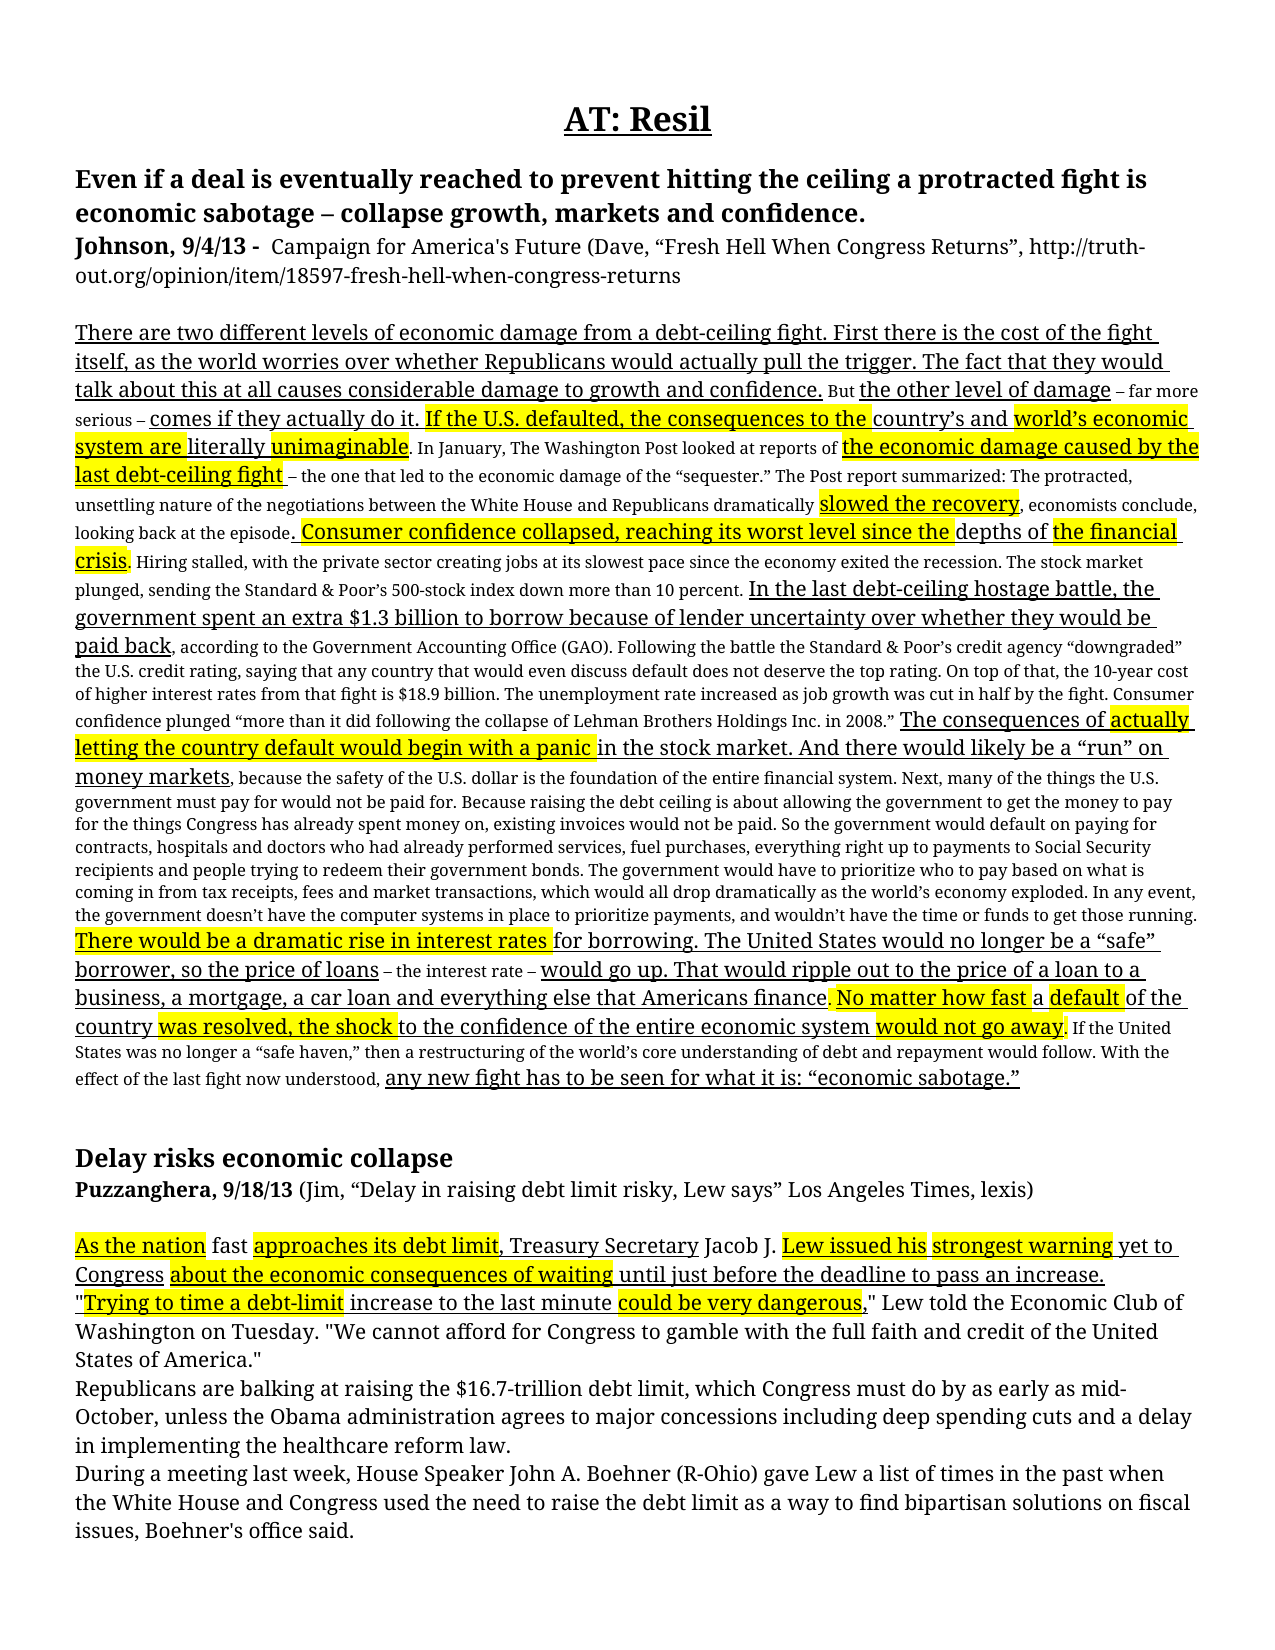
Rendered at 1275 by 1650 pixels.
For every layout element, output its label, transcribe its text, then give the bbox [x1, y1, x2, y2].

subtitle AT: Resil [75, 96, 1200, 141]
text Johnson, 9/4/13 - Campaign for America's Future (Dave, “Fresh Hell When Congress Returns”, http://truth-out.org/opinion/item/18597-fresh-hell-when-congress-returns [75, 230, 1200, 290]
subtitle Delay risks economic collapse [75, 1141, 1200, 1175]
subtitle Even if a deal is eventually reached to prevent hitting the ceiling a protracted fight is economic sabotage – collapse growth, markets and confidence. [75, 162, 1200, 230]
text During a meeting last week, House Speaker John A. Boehner (R-Ohio) gave Lew a list of times in the past when the White House and Congress used the need to raise the debt limit as a way to find bipartisan solutions on fiscal issues, Boehner's office said. [75, 1459, 1200, 1544]
text "Trying to time a debt-limit increase to the last minute could be very dangerous," Lew told the Economic Club of Washington on Tuesday. "We cannot afford for Congress to gamble with the full faith and credit of the United States of America." [75, 1288, 1200, 1374]
text There are two different levels of economic damage from a debt-ceiling fight. First there is the cost of the fight itself, as the world worries over whether Republicans would actually pull the trigger. The fact that they would talk about this at all causes considerable damage to growth and confidence. But the other level of damage – far more serious – comes if they actually do it. If the U.S. defaulted, the consequences to the country’s and world’s economic system are literally unimaginable. In January, The Washington Post looked at reports of the economic damage caused by the last debt-ceiling fight – the one that led to the economic damage of the “sequester.” The Post report summarized: The protracted, unsettling nature of the negotiations between the White House and Republicans dramatically slowed the recovery, economists conclude, looking back at the episode. Consumer confidence collapsed, reaching its worst level since the depths of the financial crisis. Hiring stalled, with the private sector creating jobs at its slowest pace since the economy exited the recession. The stock market plunged, sending the Standard & Poor’s 500-stock index down more than 10 percent. In the last debt-ceiling hostage battle, the government spent an extra $1.3 billion to borrow because of lender uncertainty over whether they would be paid back, according to the Government Accounting Office (GAO). Following the battle the Standard & Poor’s credit agency “downgraded” the U.S. credit rating, saying that any country that would even discuss default does not deserve the top rating. On top of that, the 10-year cost of higher interest rates from that fight is $18.9 billion. The unemployment rate increased as job growth was cut in half by the fight. Consumer confidence plunged “more than it did following the collapse of Lehman Brothers Holdings Inc. in 2008.” The consequences of actually letting the country default would begin with a panic in the stock market. And there would likely be a “run” on money markets, because the safety of the U.S. dollar is the foundation of the entire financial system. Next, many of the things the U.S. government must pay for would not be paid for. Because raising the debt ceiling is about allowing the government to get the money to pay for the things Congress has already spent money on, existing invoices would not be paid. So the government would default on paying for contracts, hospitals and doctors who had already performed services, fuel purchases, everything right up to payments to Social Security recipients and people trying to redeem their government bonds. The government would have to prioritize who to pay based on what is coming in from tax receipts, fees and market transactions, which would all drop dramatically as the world’s economy exploded. In any event, the government doesn’t have the computer systems in place to prioritize payments, and wouldn’t have the time or funds to get those running. There would be a dramatic rise in interest rates for borrowing. The United States would no longer be a “safe” borrower, so the price of loans – the interest rate – would go up. That would ripple out to the price of a loan to a business, a mortgage, a car loan and everything else that Americans finance. No matter how fast a default of the country was resolved, the shock to the confidence of the entire economic system would not go away. If the United States was no longer a “safe haven,” then a restructuring of the world’s core understanding of debt and repayment would follow. With the effect of the last fight now understood, any new fight has to be seen for what it is: “economic sabotage.” [75, 318, 1200, 1091]
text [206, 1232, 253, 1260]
text As the nation fast approaches its debt limit, Treasury Secretary Jacob J. Lew issued his strongest warning yet to Congress about the economic consequences of waiting until just before the deadline to pass an increase. [499, 1232, 1200, 1288]
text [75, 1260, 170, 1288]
text Republicans are balking at raising the $16.7-trillion debt limit, which Congress must do by as early as mid-October, unless the Obama administration agrees to major concessions including deep spending cuts and a delay in implementing the healthcare reform law. [75, 1374, 1200, 1459]
text Puzzanghera, 9/18/13 (Jim, “Delay in raising debt limit risky, Lew says” Los Angeles Times, lexis) [75, 1175, 1200, 1203]
